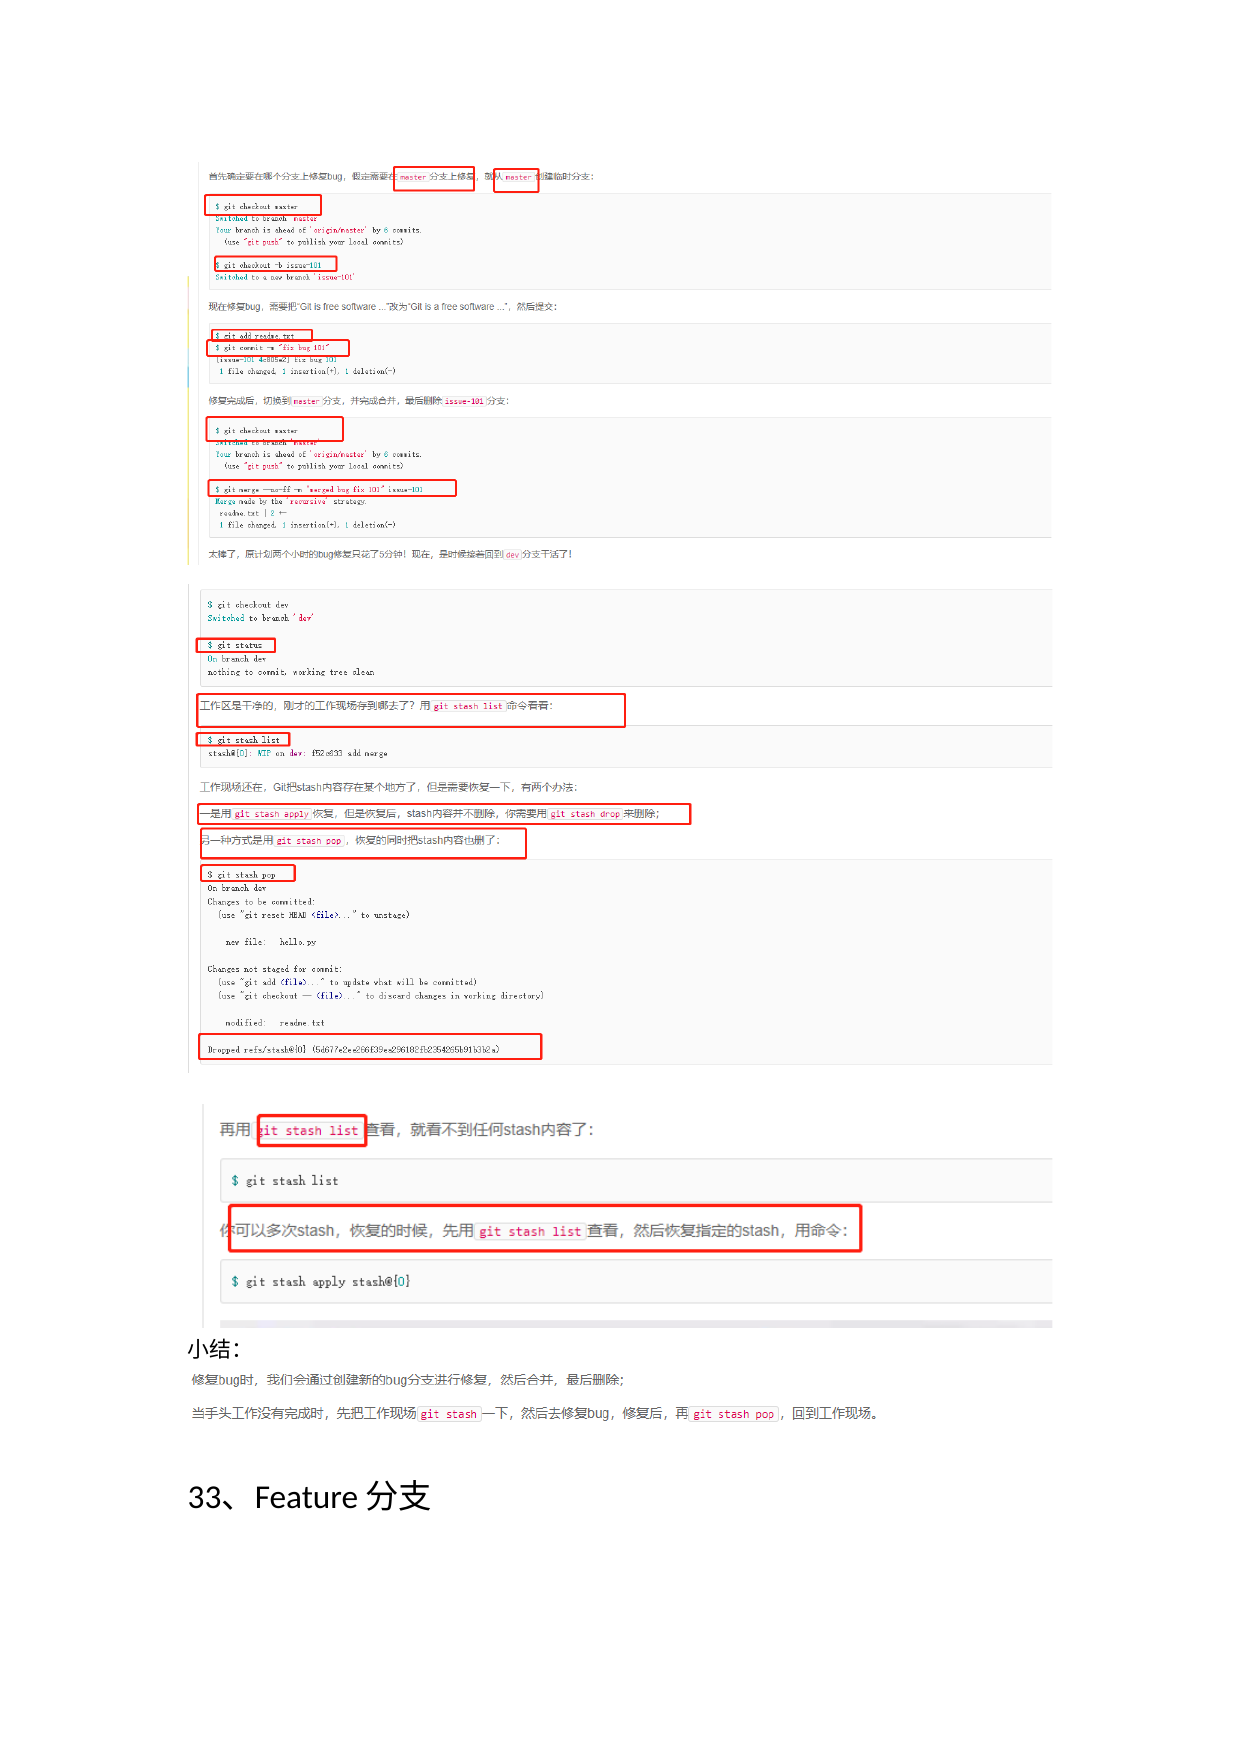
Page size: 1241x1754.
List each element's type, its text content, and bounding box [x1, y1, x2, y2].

list 小结： [187, 1332, 1053, 1364]
picture [187, 1104, 1053, 1328]
list Feature分支 [187, 1462, 1053, 1527]
picture [187, 584, 1053, 1073]
picture [187, 1364, 1053, 1448]
picture [187, 162, 1052, 565]
